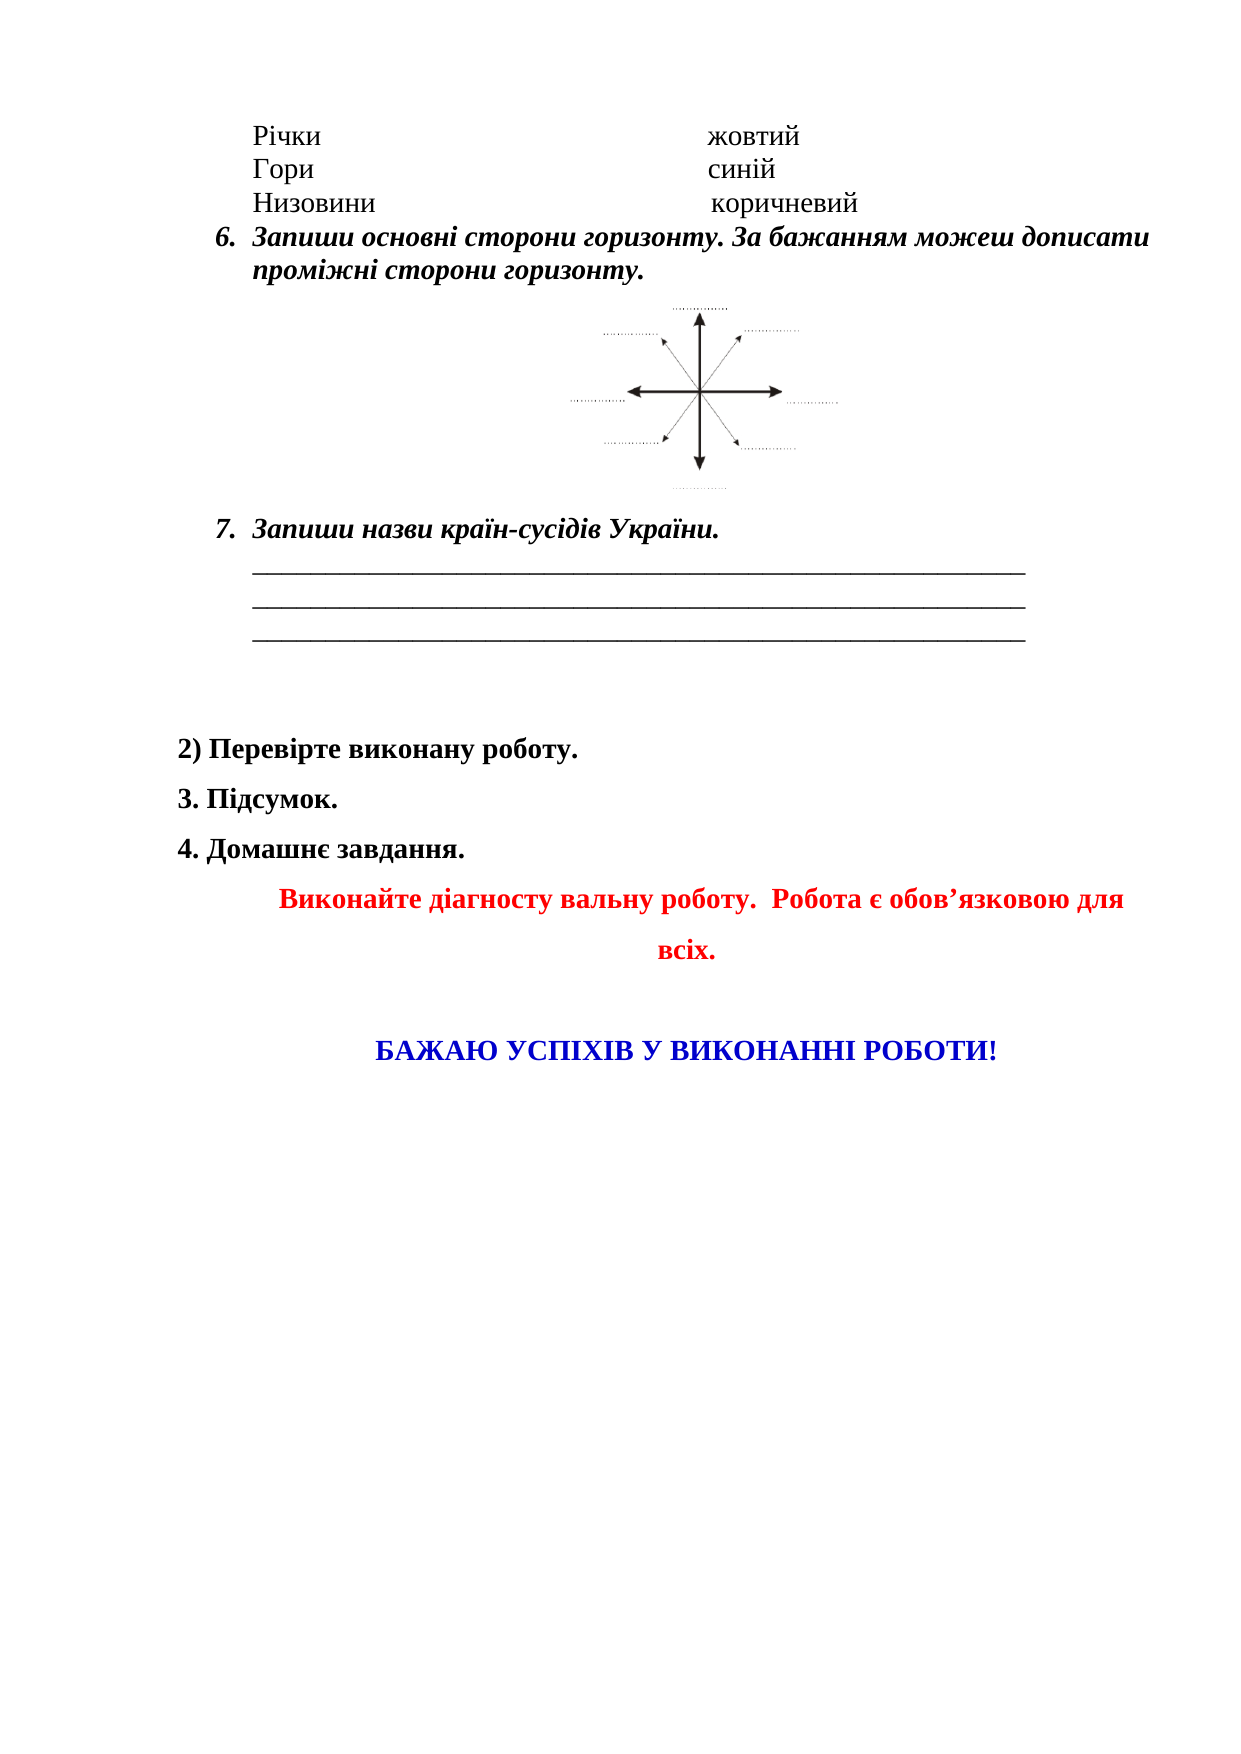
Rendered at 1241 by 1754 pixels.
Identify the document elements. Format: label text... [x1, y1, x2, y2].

list Запиши основні сторони горизонту. За бажанням можеш дописати проміжні сторони горизонту. [215, 219, 1152, 286]
text 3. Підсумок. [177, 781, 1152, 814]
picture [540, 285, 864, 511]
text 2) Перевірте виконану роботу. [177, 731, 1152, 764]
text БАЖАЮ УСПІХІВ У ВИКОНАННІ РОБОТИ! [222, 1033, 1152, 1066]
list Запиши назви країн-сусідів України. [215, 511, 1152, 544]
text Гори синій [252, 152, 1152, 185]
text 4. Домашнє завдання. [177, 831, 1152, 865]
text Виконайте діагносту вальну роботу. Робота є обов’язковою для всіх. [222, 882, 1152, 966]
text _____________________________________________________ [252, 578, 1152, 611]
text _____________________________________________________ [252, 544, 1152, 578]
text _____________________________________________________ [252, 611, 1152, 645]
text Річки жовтий [252, 118, 1152, 152]
text Низовини коричневий [252, 185, 1152, 219]
